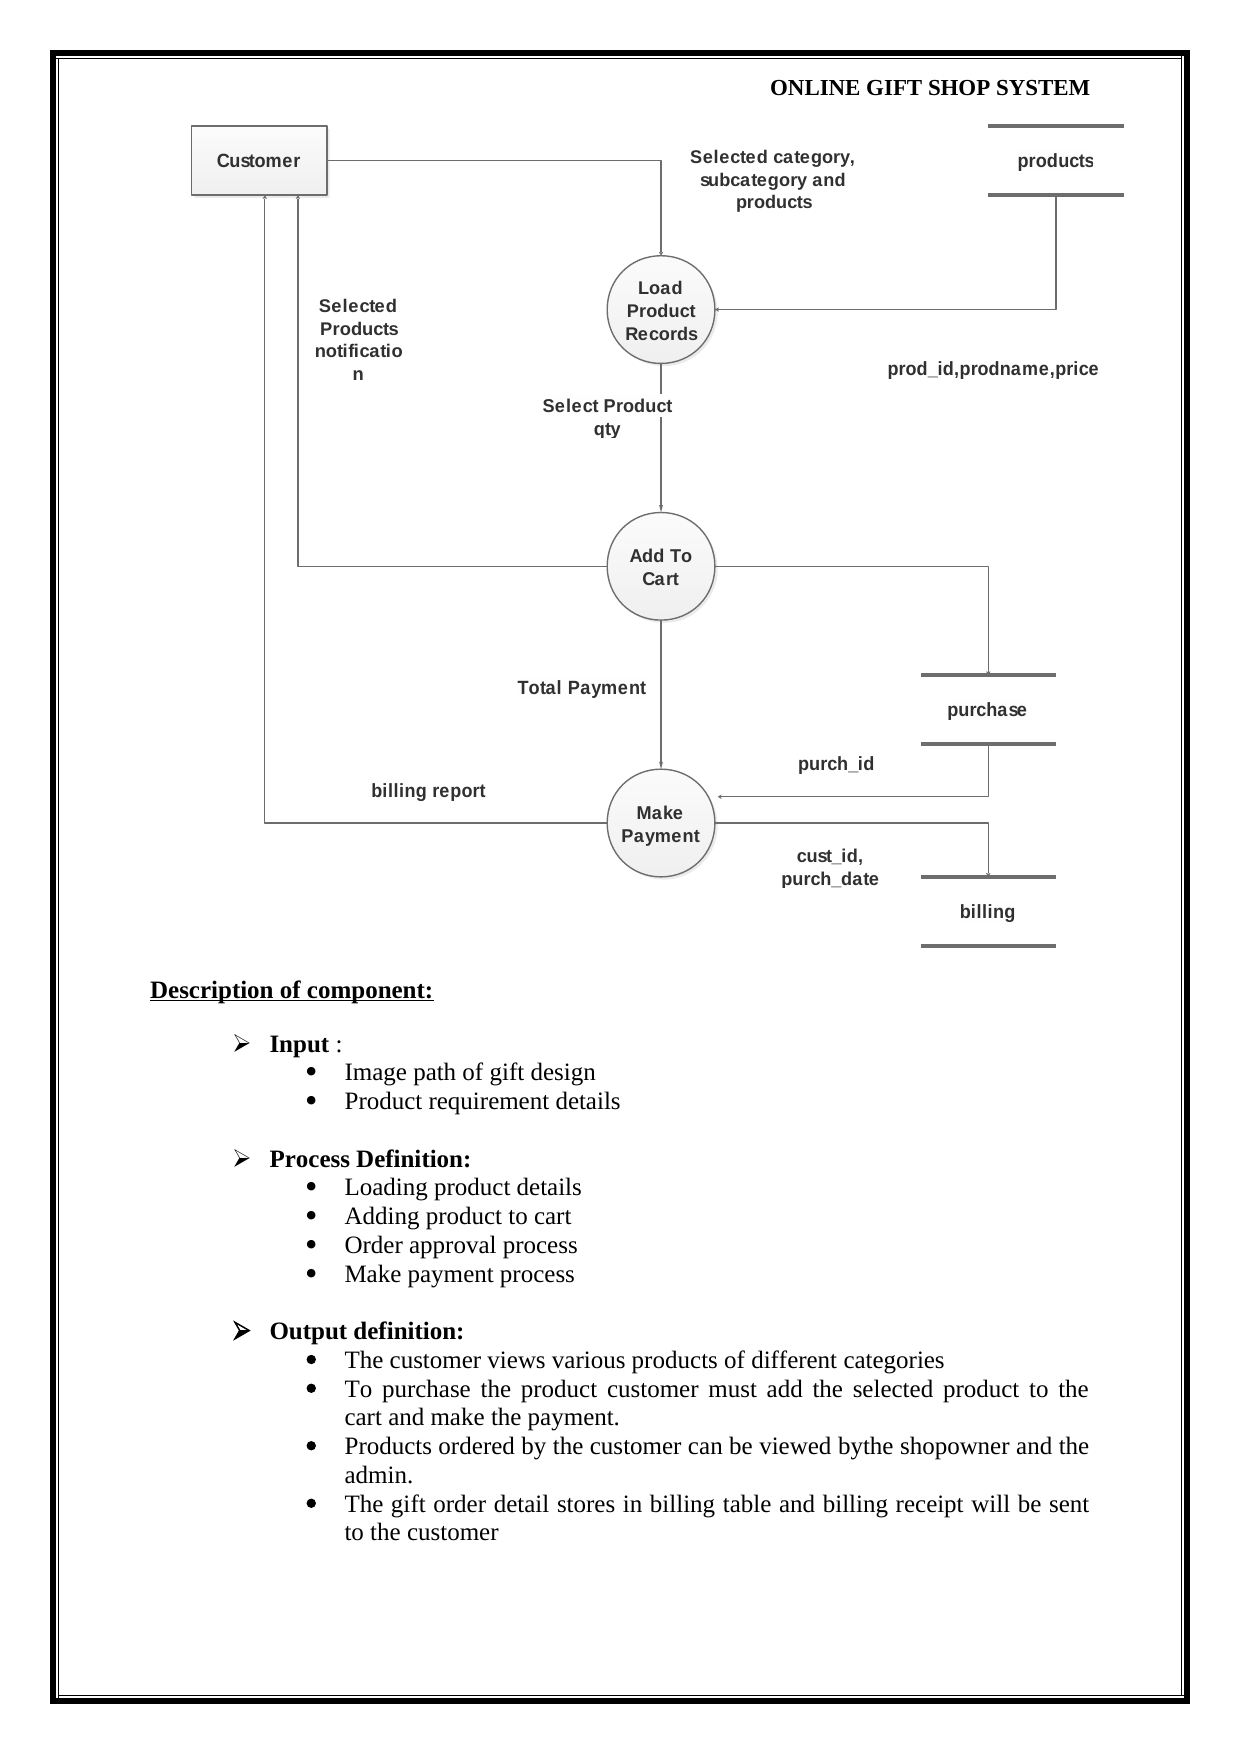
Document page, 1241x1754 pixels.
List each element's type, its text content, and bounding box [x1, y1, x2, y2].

list To purchase the product customer must add the selected product to the cart and make the payment. [307, 1374, 1090, 1431]
list Image path of gift design [307, 1057, 1090, 1086]
list Adding product to cart [307, 1201, 1090, 1230]
list The customer views various products of different categories [307, 1345, 1090, 1374]
list Product requirement details [307, 1086, 1090, 1115]
list Output definition: [232, 1316, 1090, 1345]
list Loading product details [307, 1172, 1090, 1201]
list Products ordered by the customer can be viewed bythe shopowner and the admin. [307, 1431, 1090, 1489]
text Description of component: [150, 975, 1090, 1004]
list Order approval process [307, 1230, 1090, 1259]
list Process Definition: [232, 1144, 1090, 1172]
list The gift order detail stores in billing table and billing receipt will be sent to the customer [307, 1489, 1090, 1546]
list Make payment process [307, 1259, 1090, 1287]
list Input : [232, 1029, 1090, 1057]
